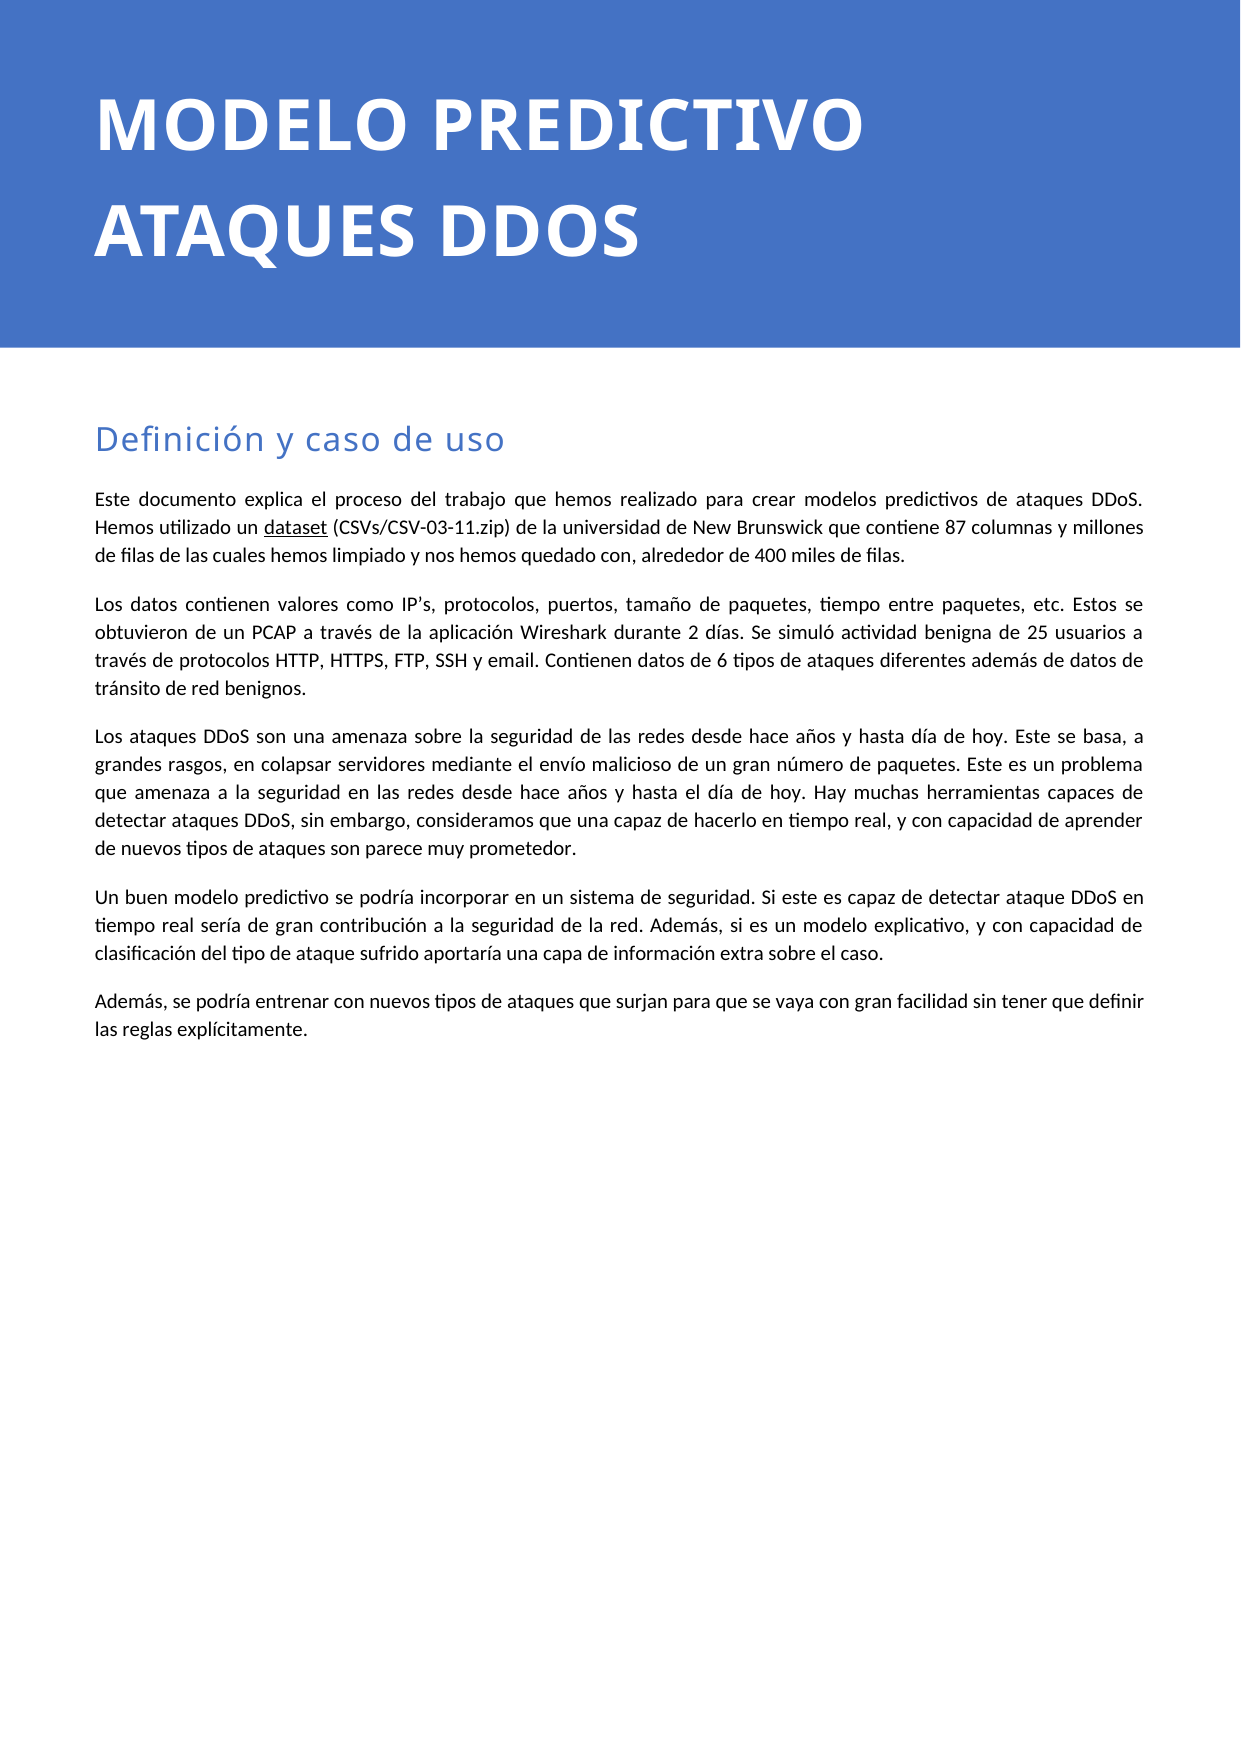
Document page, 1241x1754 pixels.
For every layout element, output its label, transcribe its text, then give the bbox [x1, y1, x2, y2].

title Modelo predictivo ataques ddos [94, 75, 1146, 277]
subtitle Definición y caso de uso [94, 416, 1146, 461]
text Los ataques DDoS son una amenaza sobre la seguridad de las redes desde hace años y hasta día de hoy. Este se basa, a grandes rasgos, en colapsar servidores mediante el envío malicioso de un gran número de paquetes. Este es un problema que amenaza a la seguridad en las redes desde hace años y hasta el día de hoy. Hay muchas herramientas capaces de detectar ataques DDoS, sin embargo, consideramos que una capaz de hacerlo en tiempo real, y con capacidad de aprender de nuevos tipos de ataques son parece muy prometedor. [94, 723, 1146, 861]
text Además, se podría entrenar con nuevos tipos de ataques que surjan para que se vaya con gran facilidad sin tener que definir las reglas explícitamente. [94, 988, 1146, 1042]
text Un buen modelo predictivo se podría incorporar en un sistema de seguridad. Si este es capaz de detectar ataque DDoS en tiempo real sería de gran contribución a la seguridad de la red. Además, si es un modelo explicativo, y con capacidad de clasificación del tipo de ataque sufrido aportaría una capa de información extra sobre el caso. [94, 884, 1146, 965]
text Este documento explica el proceso del trabajo que hemos realizado para crear modelos predictivos de ataques DDoS. Hemos utilizado un dataset (CSVs/CSV-03-11.zip) de la universidad de New Brunswick que contiene 87 columnas y millones de filas de las cuales hemos limpiado y nos hemos quedado con, alrededor de 400 miles de filas. [94, 486, 1146, 568]
text Los datos contienen valores como IP’s, protocolos, puertos, tamaño de paquetes, tiempo entre paquetes, etc. Estos se obtuvieron de un PCAP a través de la aplicación Wireshark durante 2 días. Se simuló actividad benigna de 25 usuarios a través de protocolos HTTP, HTTPS, FTP, SSH y email. Contienen datos de 6 tipos de ataques diferentes además de datos de tránsito de red benignos. [94, 591, 1146, 700]
